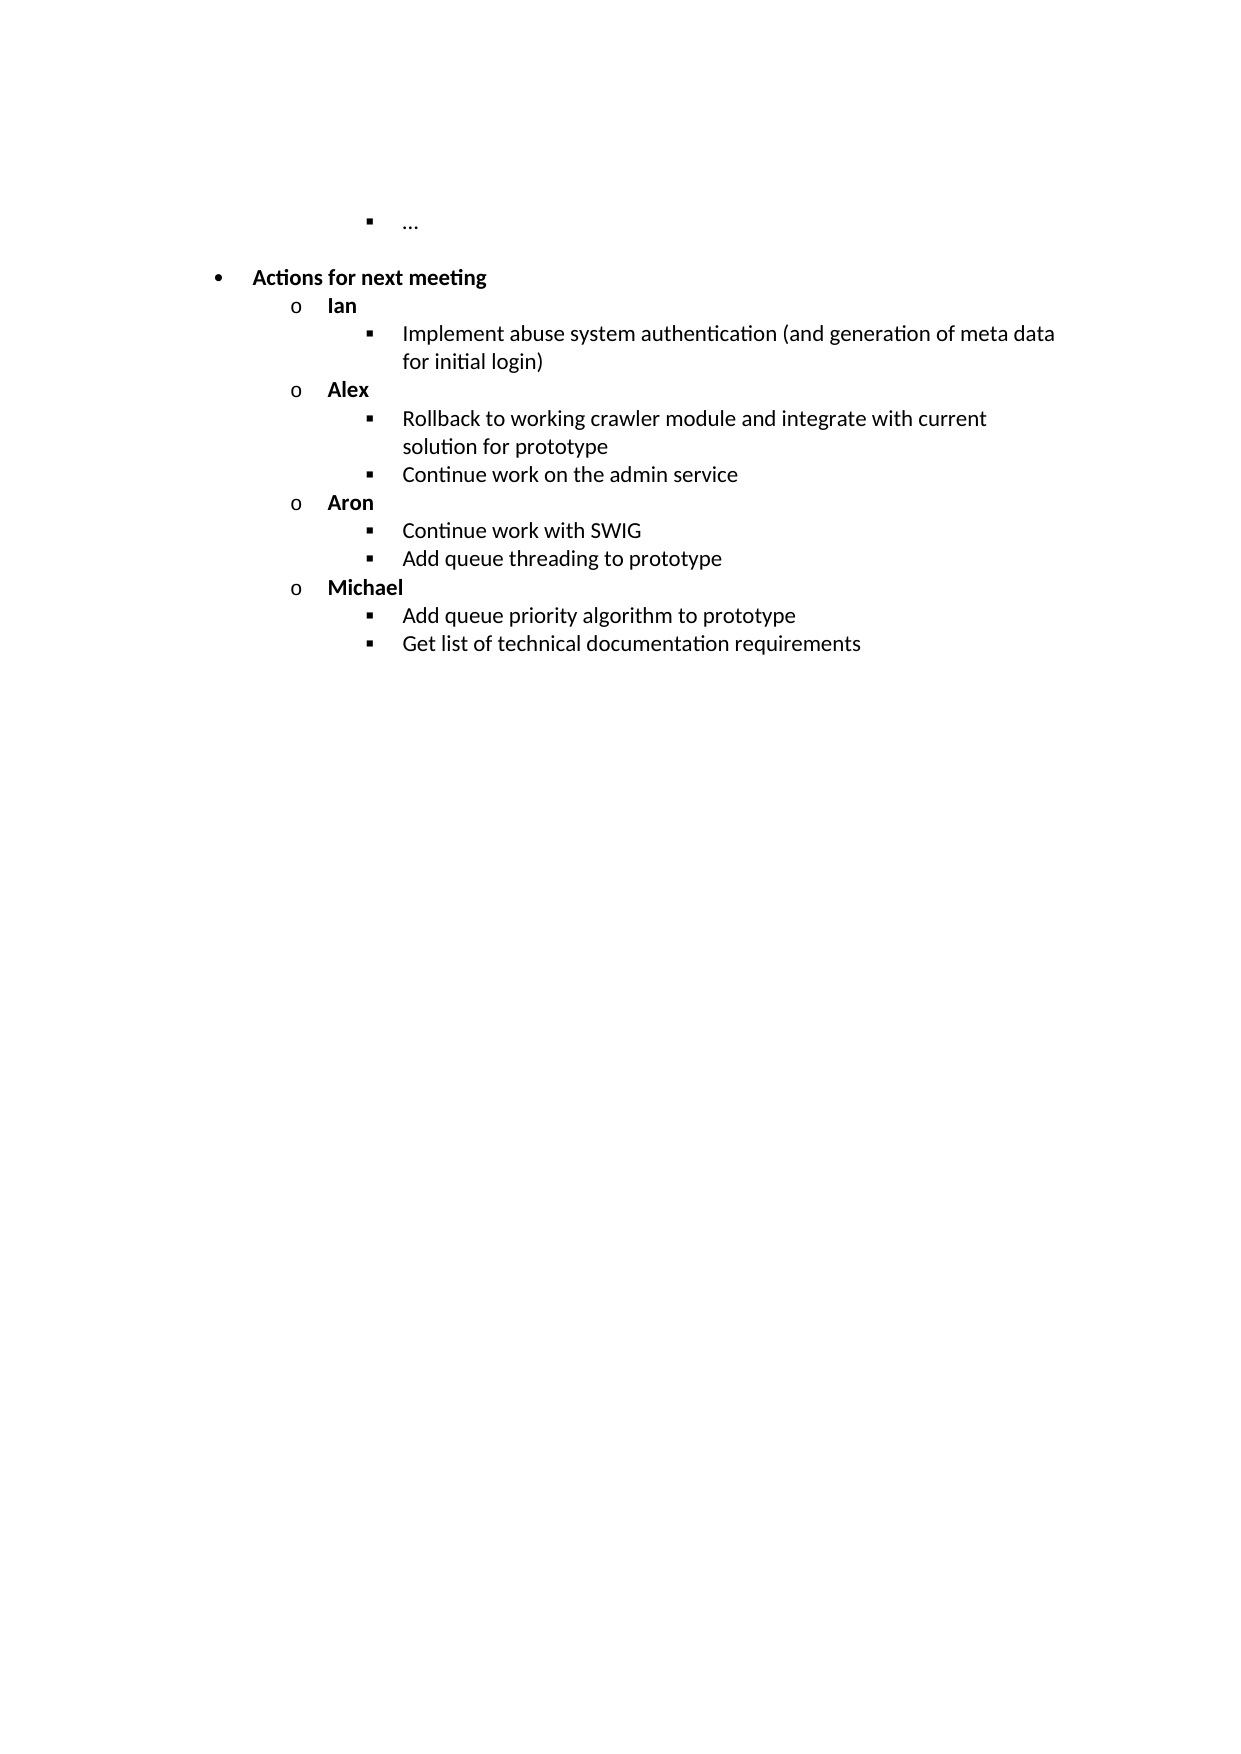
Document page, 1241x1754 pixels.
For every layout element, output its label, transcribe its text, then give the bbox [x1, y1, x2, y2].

list Aron [290, 488, 1063, 517]
list Michael [290, 573, 1063, 601]
list Add queue priority algorithm to prototype [365, 601, 1063, 629]
list Continue work on the admin service [365, 460, 1063, 488]
list Actions for next meeting [215, 263, 1063, 291]
list Ian [290, 291, 1063, 319]
list Implement abuse system authentication (and generation of meta data for initial login) [365, 319, 1063, 375]
list Add queue threading to prototype [365, 544, 1063, 573]
list Rollback to working crawler module and integrate with current solution for prototype [365, 404, 1063, 460]
list … [365, 207, 1063, 235]
list Get list of technical documentation requirements [365, 629, 1063, 657]
list Continue work with SWIG [365, 517, 1063, 544]
list Alex [290, 375, 1063, 404]
